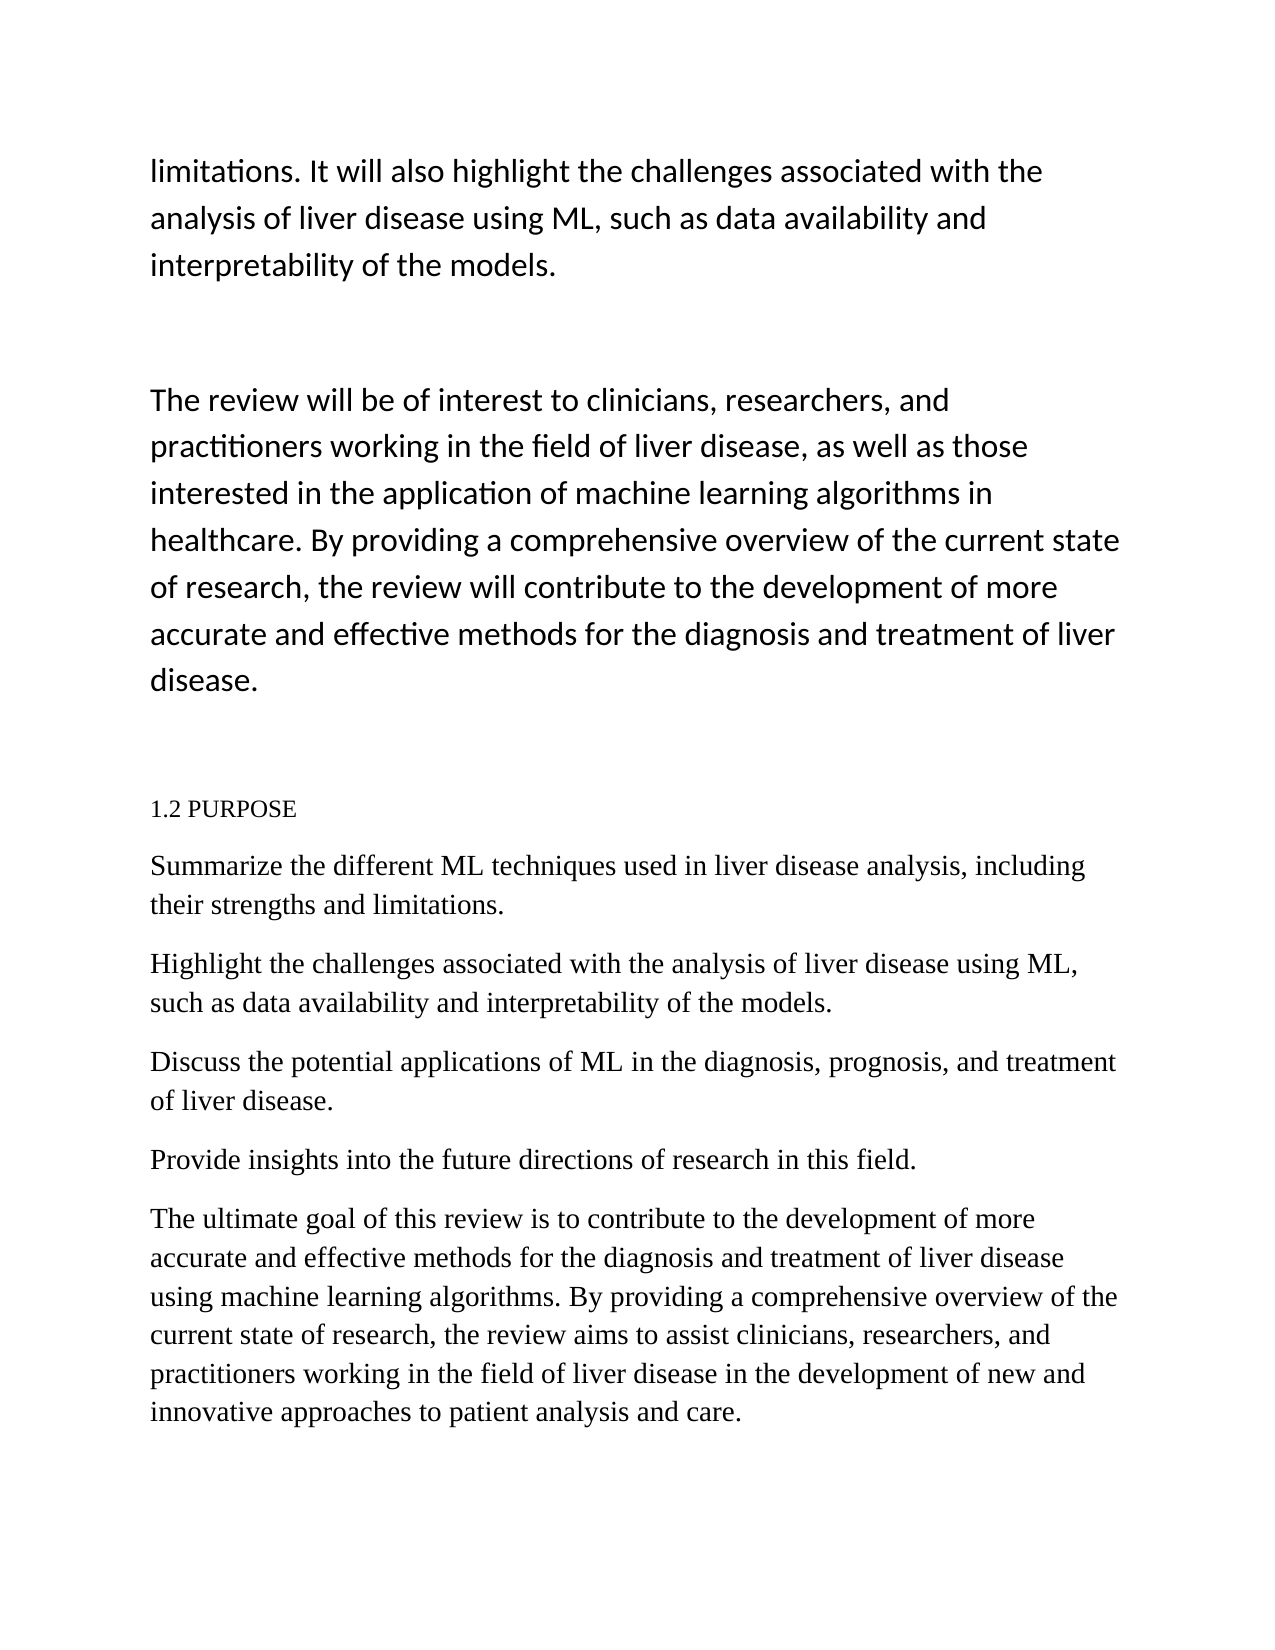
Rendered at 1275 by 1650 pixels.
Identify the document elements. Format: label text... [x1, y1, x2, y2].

text Discuss the potential applications of ML in the diagnosis, prognosis, and treatment of liver disease. [150, 1044, 1125, 1116]
text Highlight the challenges associated with the analysis of liver disease using ML, such as data availability and interpretability of the models. [150, 946, 1125, 1018]
list PURPOSE [150, 794, 1125, 823]
text Summarize the different ML techniques used in liver disease analysis, including their strengths and limitations. [150, 848, 1125, 921]
text The review will be of interest to clinicians, researchers, and practitioners working in the field of liver disease, as well as those interested in the application of machine learning algorithms in healthcare. By providing a comprehensive overview of the current state of research, the review will contribute to the development of more accurate and effective methods for the diagnosis and treatment of liver disease. [150, 379, 1125, 700]
text The ultimate goal of this review is to contribute to the development of more accurate and effective methods for the diagnosis and treatment of liver disease using machine learning algorithms. By providing a comprehensive overview of the current state of research, the review aims to assist clinicians, researchers, and practitioners working in the field of liver disease in the development of new and innovative approaches to patient analysis and care. [150, 1202, 1125, 1428]
text Provide insights into the future directions of research in this field. [150, 1142, 1125, 1176]
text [150, 150, 1125, 284]
